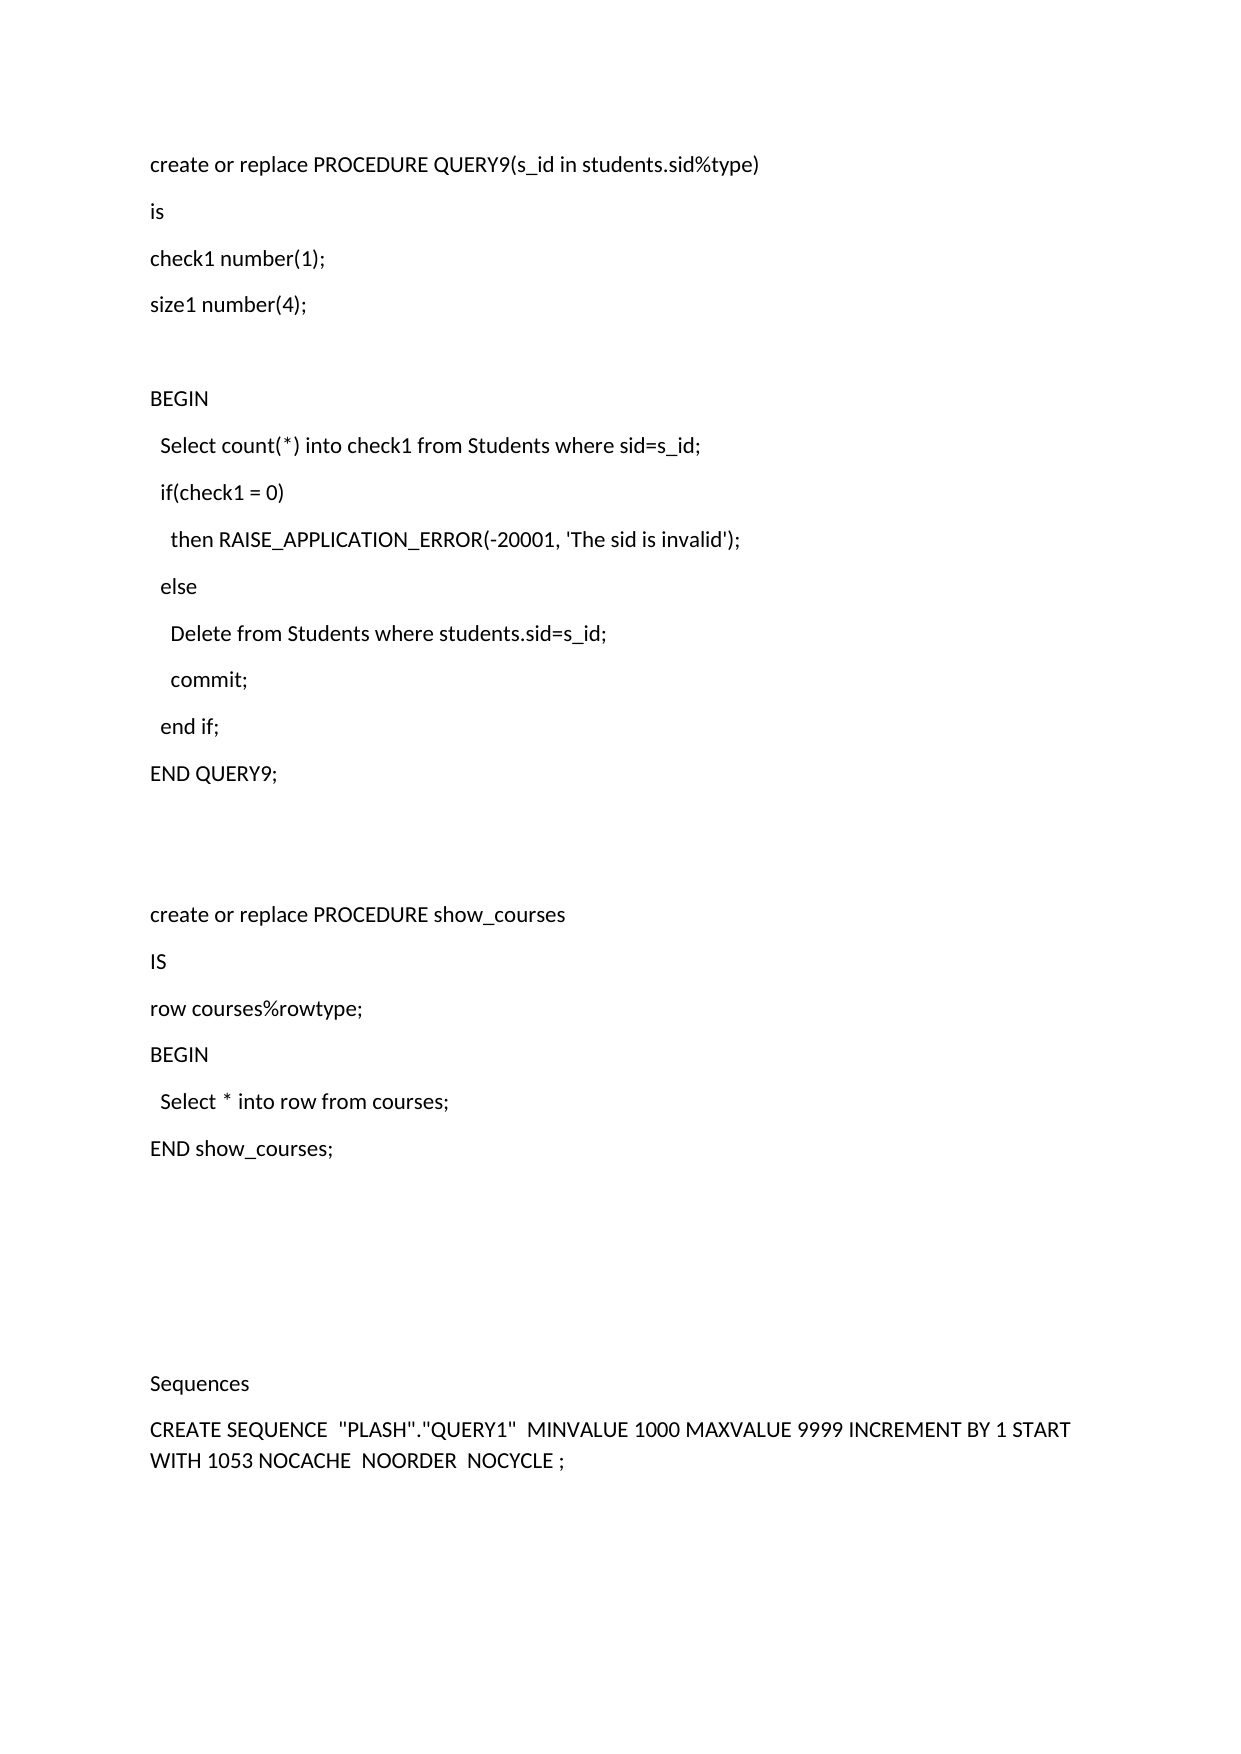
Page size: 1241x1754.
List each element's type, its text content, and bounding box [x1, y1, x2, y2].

text else [150, 572, 1090, 600]
text row courses%rowtype; [150, 994, 1090, 1022]
text Sequences [150, 1369, 1090, 1397]
text BEGIN [150, 384, 1090, 412]
text BEGIN [150, 1041, 1090, 1069]
text if(check1 = 0) [150, 478, 1090, 506]
text size1 number(4); [150, 291, 1090, 319]
text Select * into row from courses; [150, 1087, 1090, 1116]
text Select count(*) into check1 from Students where sid=s_id; [150, 431, 1090, 459]
text commit; [150, 666, 1090, 694]
text then RAISE_APPLICATION_ERROR(-20001, 'The sid is invalid'); [150, 525, 1090, 553]
text END show_courses; [150, 1134, 1090, 1162]
text Delete from Students where students.sid=s_id; [150, 619, 1090, 647]
text END QUERY9; [150, 759, 1090, 787]
text IS [150, 947, 1090, 975]
text CREATE SEQUENCE "PLASH"."QUERY1" MINVALUE 1000 MAXVALUE 9999 INCREMENT BY 1 START WITH 1053 NOCACHE NOORDER NOCYCLE ; [150, 1416, 1090, 1474]
text create or replace PROCEDURE show_courses [150, 900, 1090, 928]
text check1 number(1); [150, 244, 1090, 272]
text create or replace PROCEDURE QUERY9(s_id in students.sid%type) [150, 150, 1090, 178]
text end if; [150, 712, 1090, 741]
text is [150, 197, 1090, 225]
